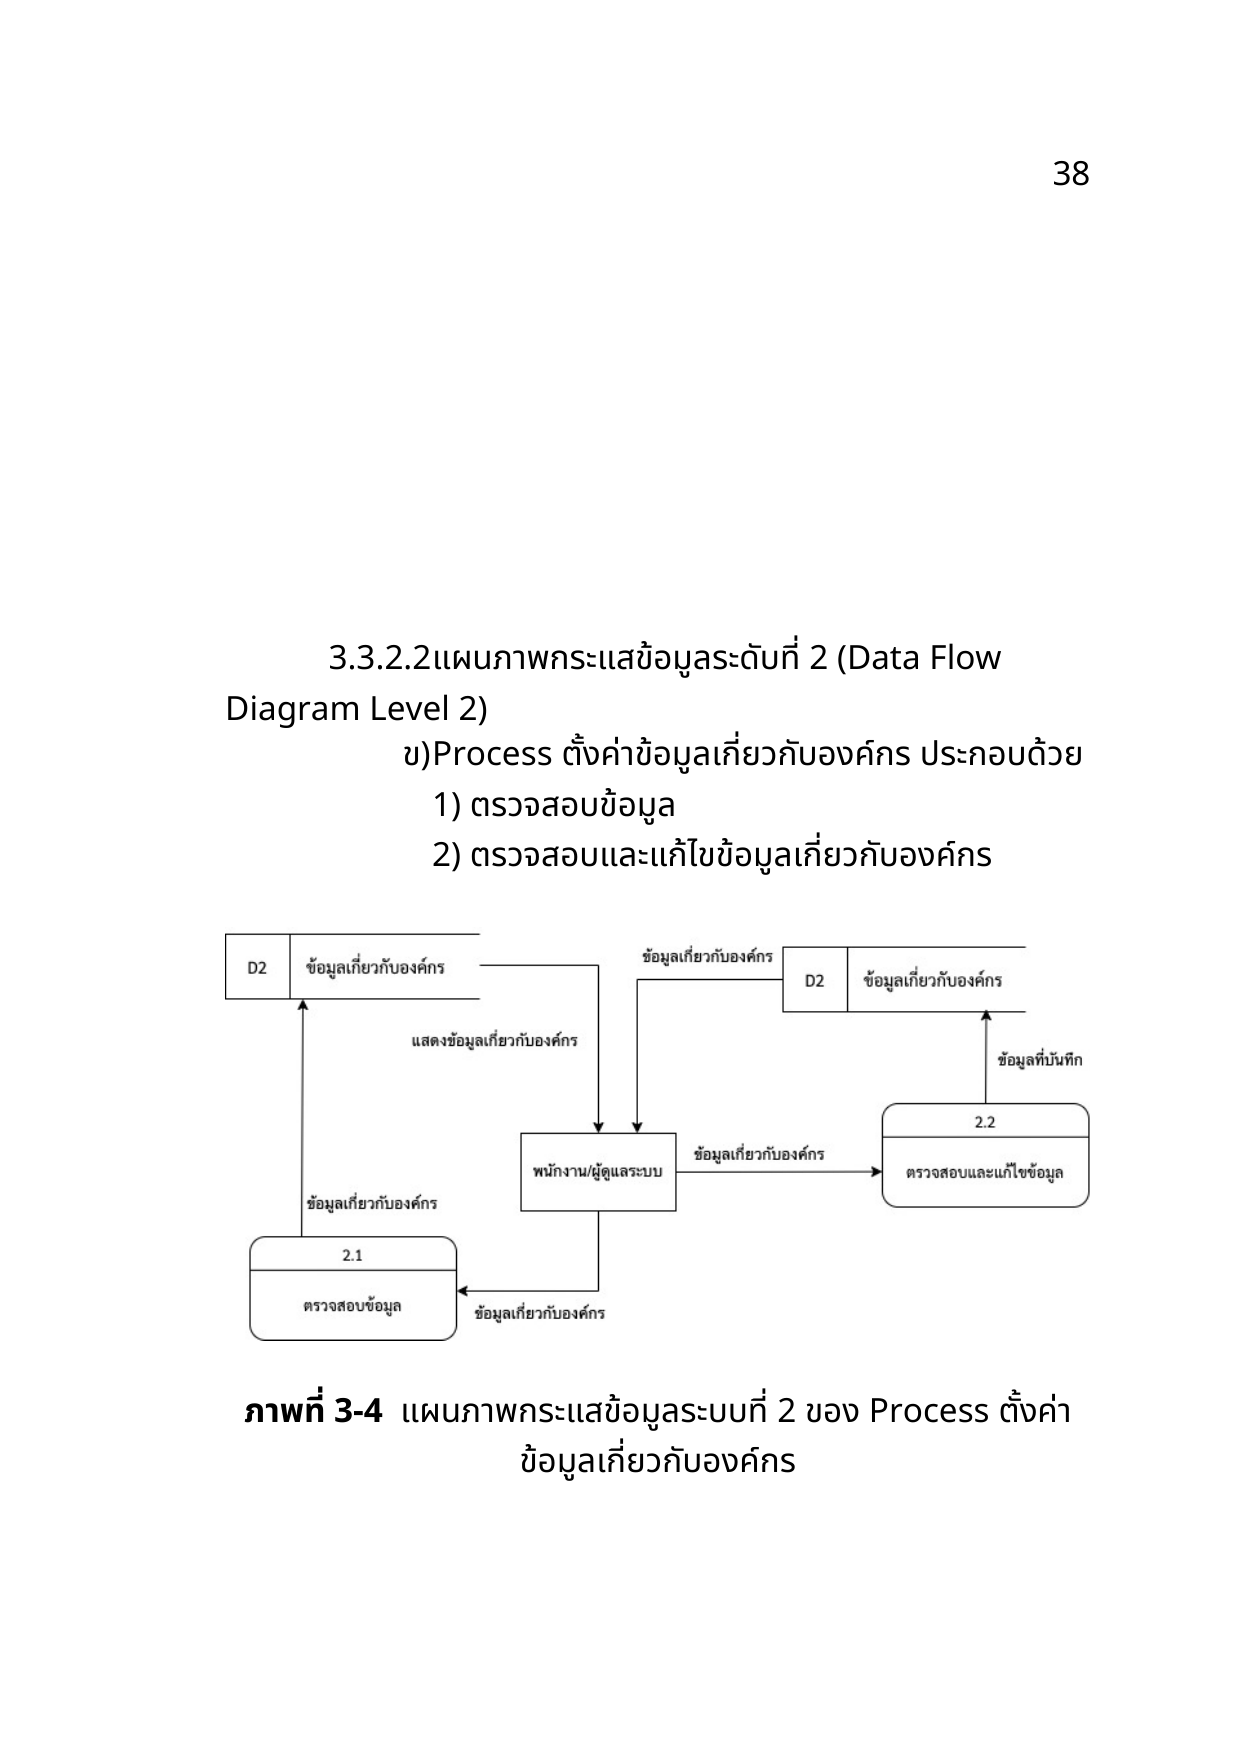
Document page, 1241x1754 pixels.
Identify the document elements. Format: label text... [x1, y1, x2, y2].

text ข) Process ตั้งค่าข้อมูลเกี่ยวกับองค์กร ประกอบด้วย [225, 730, 1090, 780]
text 2) ตรวจสอบและแก้ไขข้อมูลเกี่ยวกับองค์กร [225, 831, 1090, 882]
text 1) ตรวจสอบข้อมูล [225, 780, 1090, 831]
text 3.3.2.2 แผนภาพกระแสข้อมูลระดับที่ 2 (Data Flow Diagram Level 2) [225, 634, 1090, 730]
picture [225, 927, 1091, 1341]
text ภาพที่ 3-4 แผนภาพกระแสข้อมูลระบบที่ 2 ของ Process ตั้งค่าข้อมูลเกี่ยวกับองค์กร [225, 1386, 1090, 1487]
